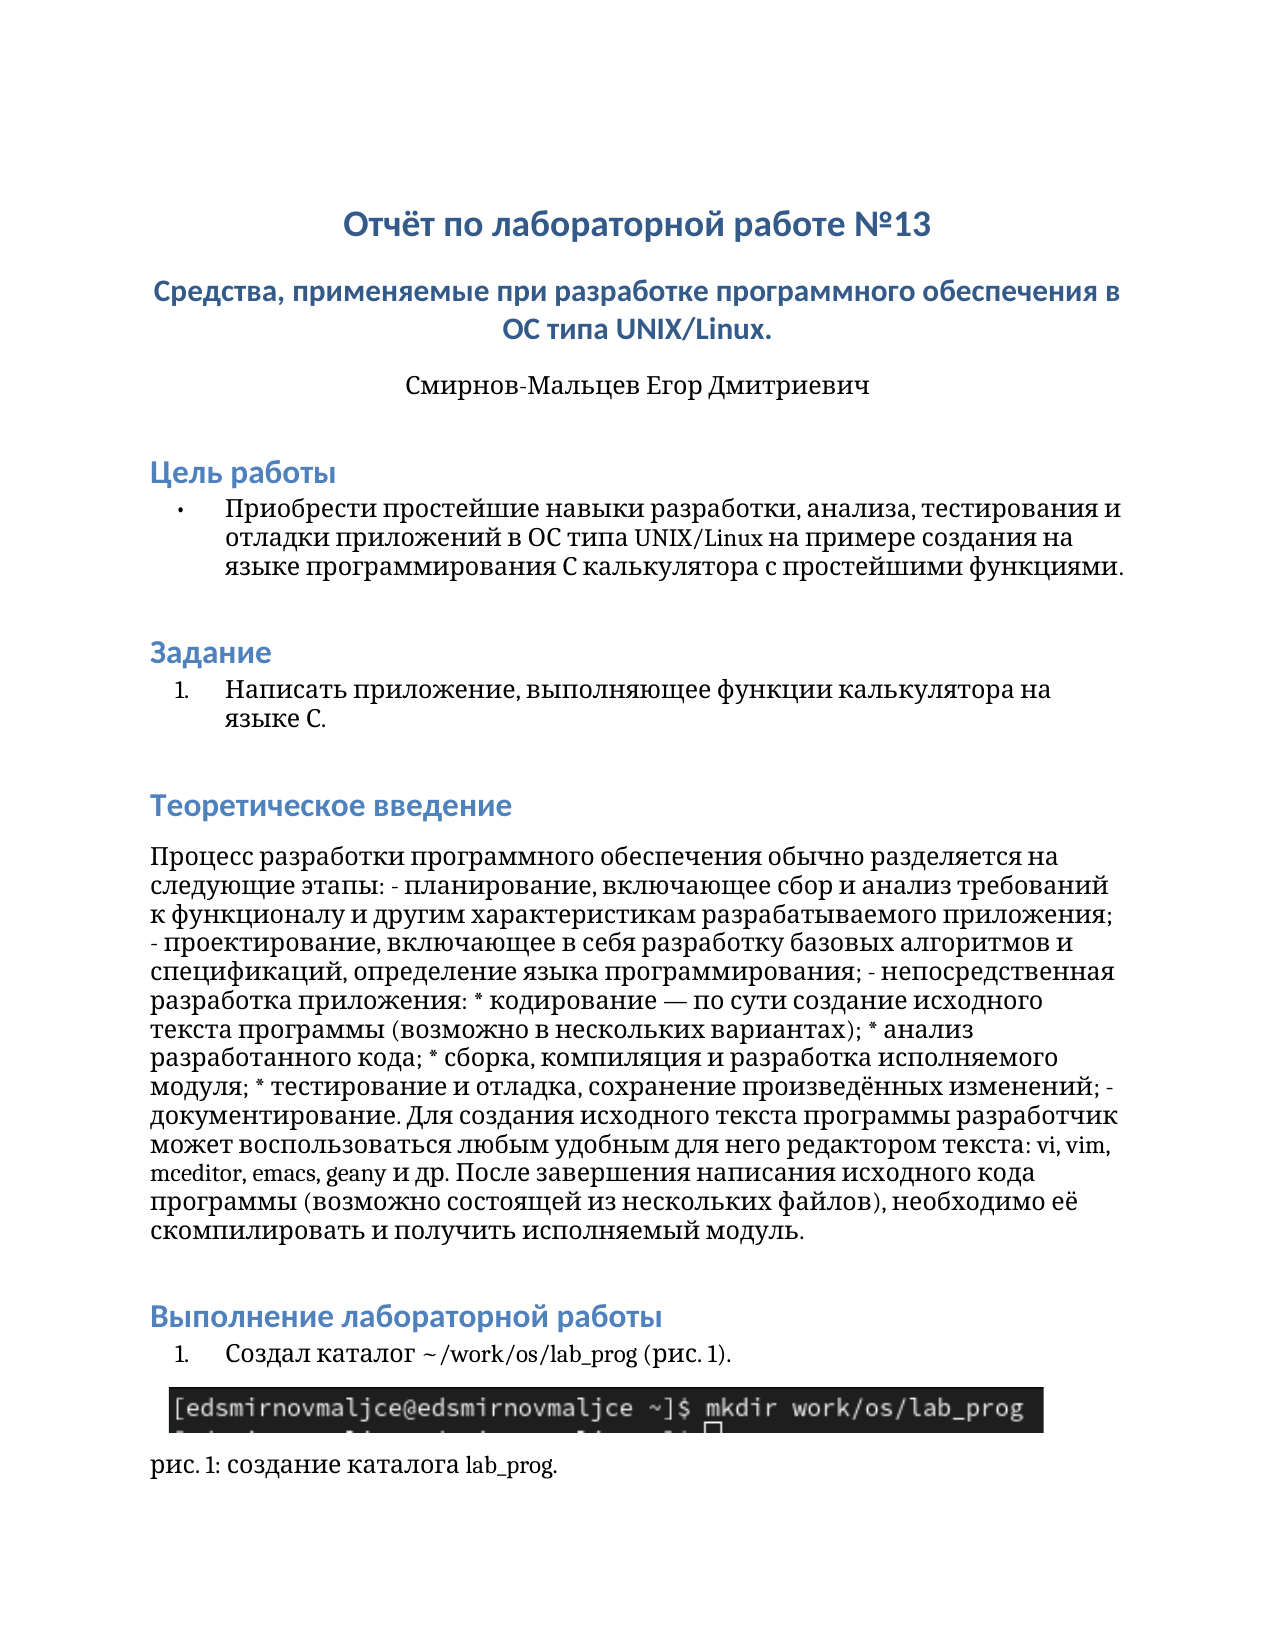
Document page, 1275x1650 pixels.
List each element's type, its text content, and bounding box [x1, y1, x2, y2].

subtitle Задание [150, 632, 1125, 672]
title Отчёт по лабораторной работе №13 [150, 200, 1125, 246]
list Написать приложение, выполняющее функции калькулятора на языке С. [175, 676, 1125, 733]
subtitle Средства, применяемые при разработке программного обеспечения в ОС типа UNIX/Linux. [150, 271, 1125, 347]
text Процесс разработки программного обеспечения обычно разделяется на следующие этапы: - планирование, включающее сбор и анализ требований к функционалу и другим характеристикам разрабатываемого приложения; - проектирование, включающее в себя разработку базовых алгоритмов и спецификаций, определение языка программирования; - непосредственная разработка приложения: * кодирование — по сути создание исходного текста программы (возможно в нескольких вариантах); * анализ разработанного кода; * сборка, компиляция и разработка исполняемого модуля; * тестирование и отладка, сохранение произведённых изменений; - документирование. Для создания исходного текста программы разработчик может воспользоваться любым удобным для него редактором текста: vi, vim, mceditor, emacs, geany и др. После завершения написания исходного кода программы (возможно состоящей из нескольких файлов), необходимо её скомпилировать и получить исполняемый модуль. [150, 843, 1125, 1246]
text рис. 1: создание каталога lab_prog. [150, 1451, 1125, 1480]
list Создал каталог ~/work/os/lab_prog (рис. 1). [175, 1340, 1125, 1369]
text Смирнов-Мальцев Егор Дмитриевич [150, 372, 1125, 401]
subtitle Выполнение лабораторной работы [150, 1296, 1125, 1336]
picture [168, 1387, 1044, 1433]
subtitle Теоретическое введение [150, 783, 1125, 824]
list Приобрести простейшие навыки разработки, анализа, тестирования и отладки приложений в ОС типа UNIX/Linux на примере создания на языке программирования С калькулятора с простейшими функциями. [175, 495, 1125, 582]
subtitle Цель работы [150, 451, 1125, 492]
